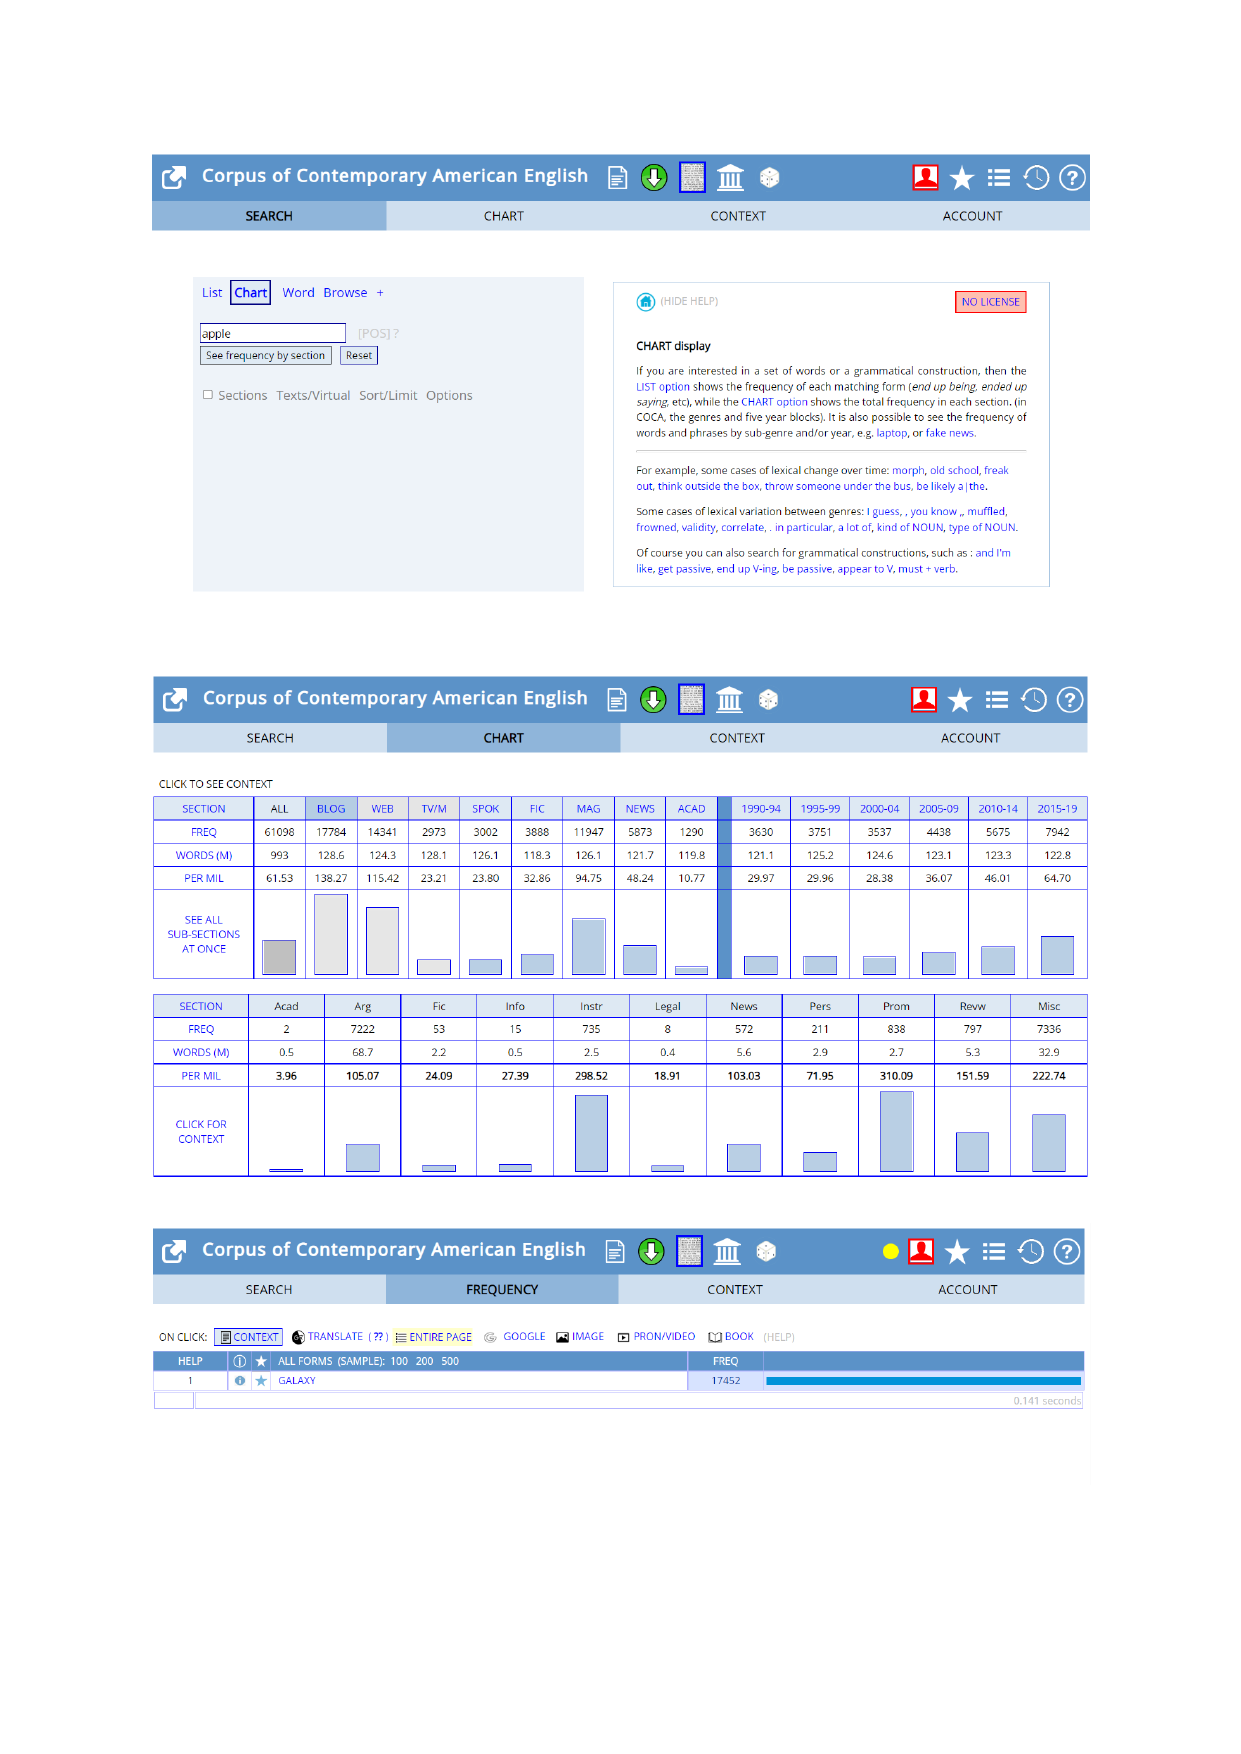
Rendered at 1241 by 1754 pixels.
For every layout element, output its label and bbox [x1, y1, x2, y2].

picture [150, 671, 1091, 1205]
picture [150, 1223, 1091, 1485]
picture [150, 150, 1091, 652]
